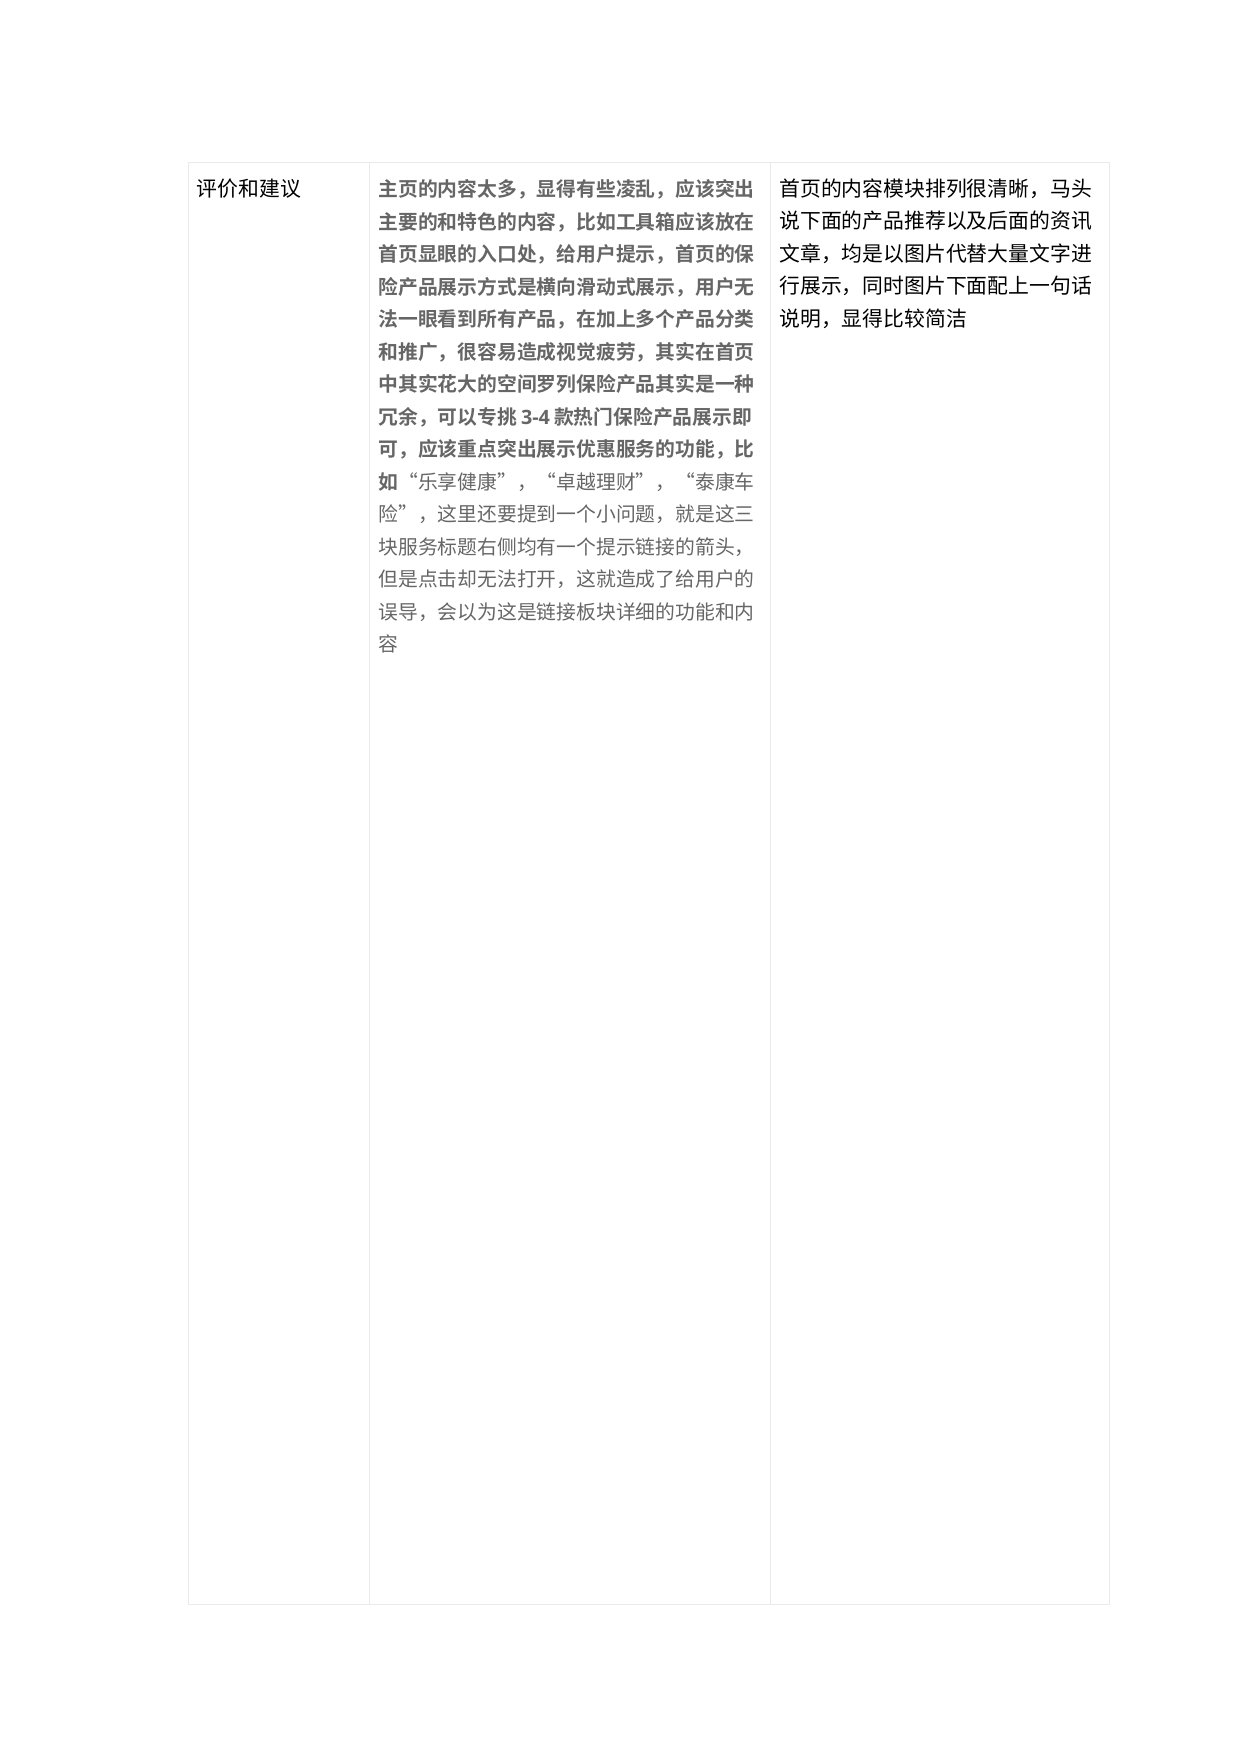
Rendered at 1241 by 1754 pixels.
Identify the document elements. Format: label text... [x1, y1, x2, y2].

table_cell 首页的内容模块排列很清晰，马头说下面的产品推荐以及后面的资讯文章，均是以图片代替大量文字进行展示，同时图片下面配上一句话说明，显得比较简洁 [771, 163, 1109, 1604]
table_cell 评价和建议 [189, 163, 369, 1604]
table_cell 主页的内容太多，显得有些凌乱，应该突出主要的和特色的内容，比如工具箱应该放在首页显眼的入口处，给用户提示，首页的保险产品展示方式是横向滑动式展示，用户无法一眼看到所有产品，在加上多个产品分类和推广，很容易造成视觉疲劳，其实在首页中其实花大的空间罗列保险产品其实是一种冗余，可以专挑3-4款热门保险产品展示即可，应该重点突出展示优惠服务的功能，比如“乐享健康”，“卓越理财”，“泰康车险”，这里还要提到一个小问题，就是这三块服务标题右侧均有一个提示链接的箭头，但是点击却无法打开，这就造成了给用户的误导，会以为这是链接板块详细的功能和内容 [370, 163, 770, 1604]
